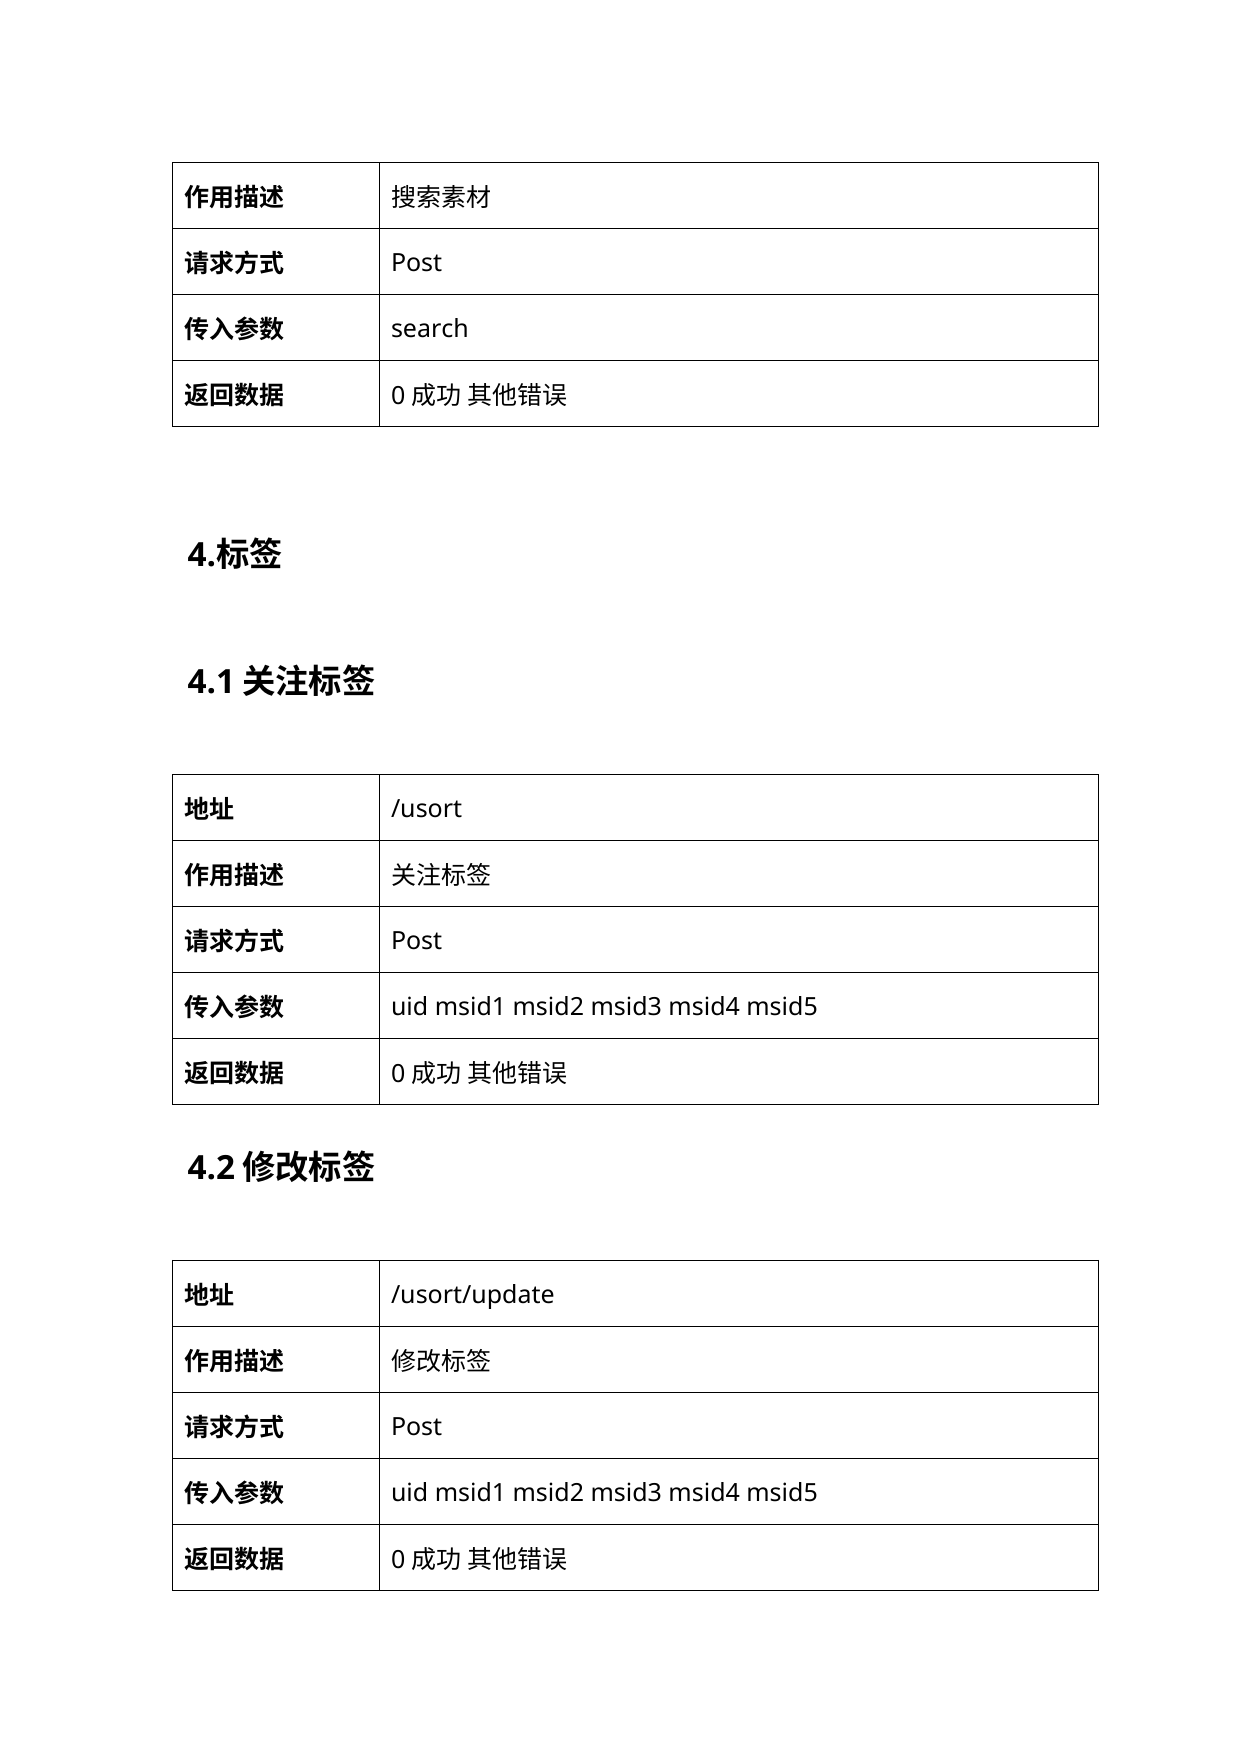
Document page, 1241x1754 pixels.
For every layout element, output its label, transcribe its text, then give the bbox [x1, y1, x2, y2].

table_cell 搜索素材 [380, 163, 1098, 228]
table_cell 传入参数 [173, 1459, 379, 1524]
table_cell 0 成功 其他错误 [380, 361, 1098, 426]
table_header /usort [380, 775, 1098, 840]
table_cell 修改标签 [380, 1327, 1098, 1392]
subtitle 4.2修改标签 [187, 1132, 1053, 1197]
table_header /usort/update [380, 1261, 1098, 1326]
table_cell 关注标签 [380, 841, 1098, 906]
table_cell Post [380, 229, 1098, 294]
table_cell uid msid1 msid2 msid3 msid4 msid5 [380, 1459, 1098, 1524]
table_header 地址 [173, 1261, 379, 1326]
table_cell 0 成功 其他错误 [380, 1039, 1098, 1104]
table_cell 返回数据 [173, 1525, 379, 1590]
table_cell uid msid1 msid2 msid3 msid4 msid5 [380, 973, 1098, 1038]
subtitle 4.1关注标签 [187, 647, 1053, 712]
table_cell 传入参数 [173, 973, 379, 1038]
table_cell Post [380, 907, 1098, 972]
table_cell 请求方式 [173, 907, 379, 972]
table_cell Post [380, 1393, 1098, 1458]
table_cell 0 成功 其他错误 [380, 1525, 1098, 1590]
subtitle 4.标签 [187, 519, 1053, 584]
table_cell 作用描述 [173, 163, 379, 228]
table_header 地址 [173, 775, 379, 840]
table_cell 作用描述 [173, 1327, 379, 1392]
table_cell 返回数据 [173, 361, 379, 426]
table_cell 请求方式 [173, 1393, 379, 1458]
table_cell 作用描述 [173, 841, 379, 906]
table_cell search [380, 295, 1098, 360]
table_cell 返回数据 [173, 1039, 379, 1104]
table_cell 传入参数 [173, 295, 379, 360]
table_cell 请求方式 [173, 229, 379, 294]
